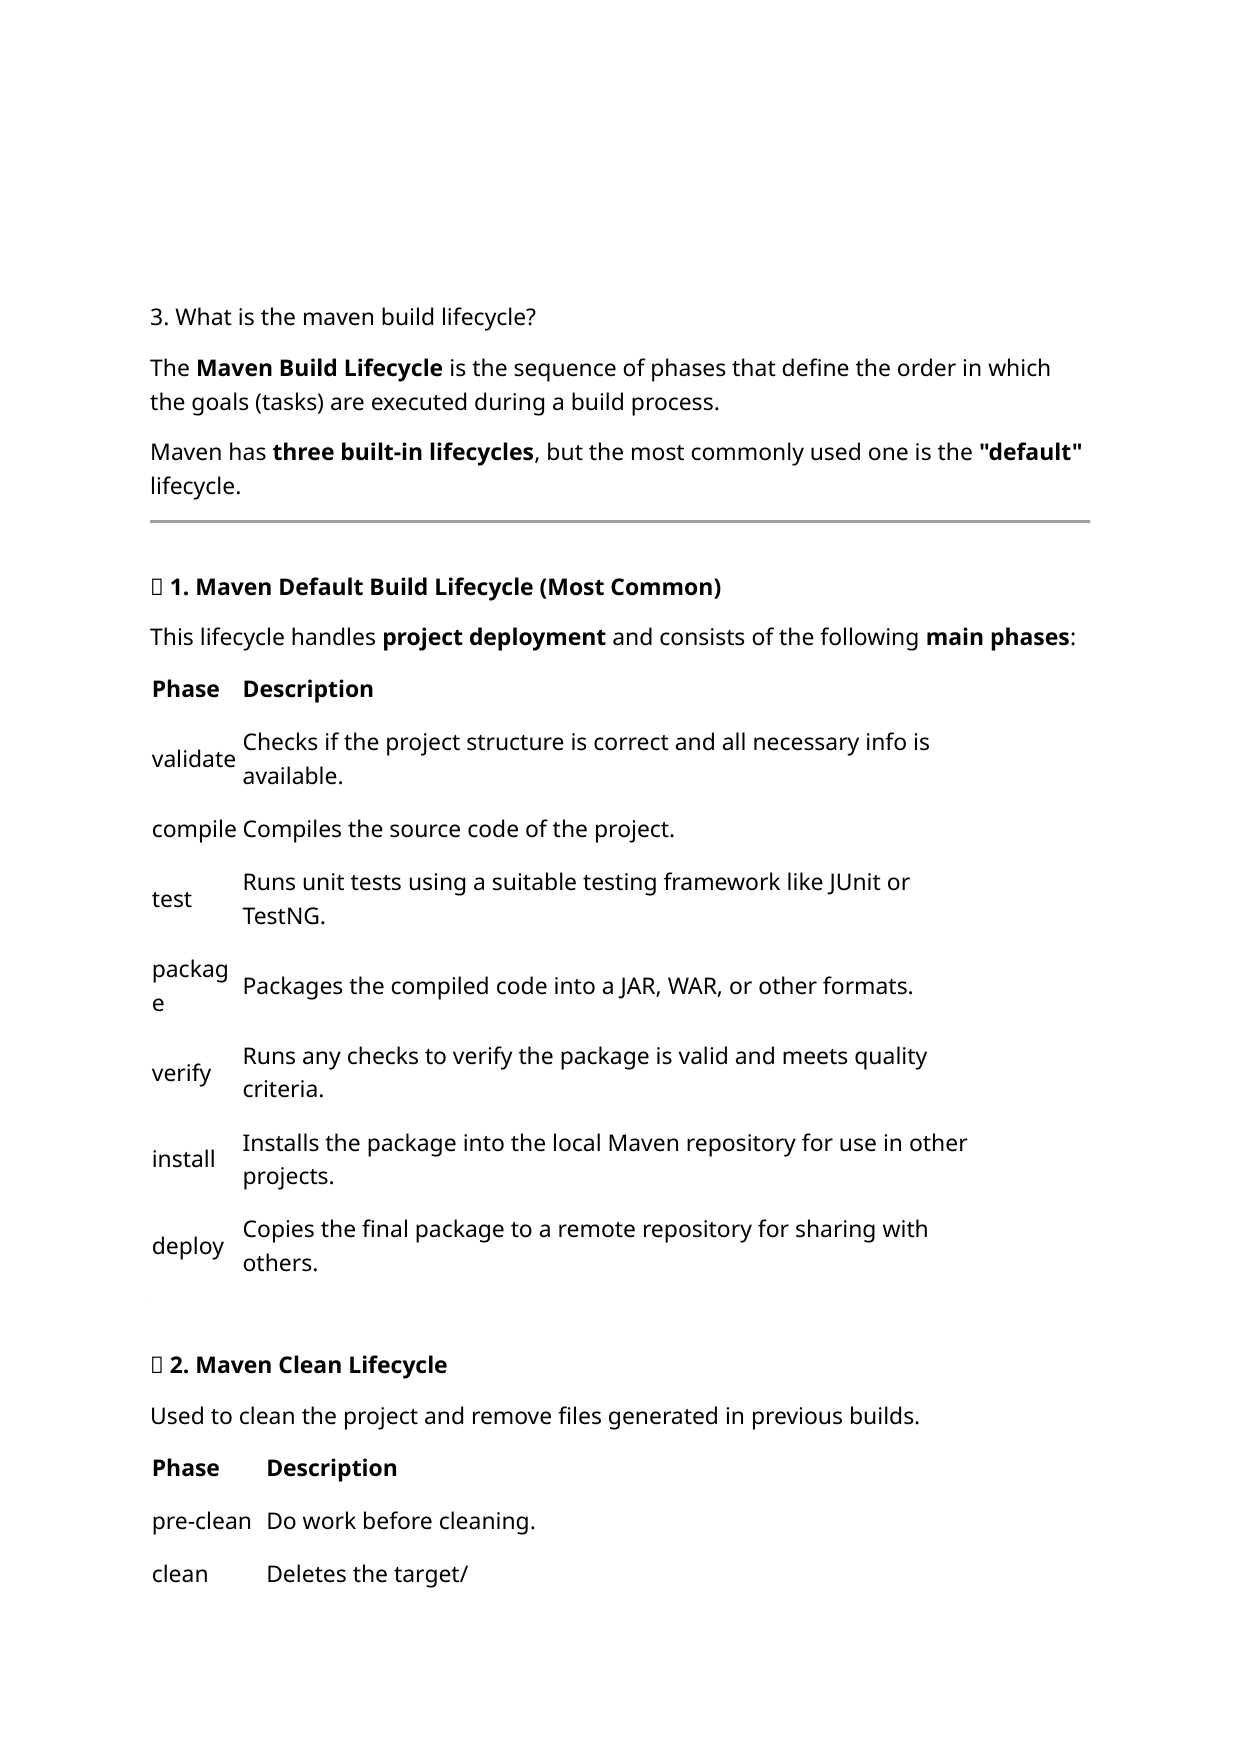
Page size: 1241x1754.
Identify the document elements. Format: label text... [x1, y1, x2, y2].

table_cell deploy [150, 1212, 241, 1299]
text 🧪 2. Maven Clean Lifecycle [150, 1349, 1090, 1380]
text 🔄 1. Maven Default Build Lifecycle (Most Common) [150, 570, 1090, 602]
table_cell Installs the package into the local Maven repository for use in other projects. [241, 1125, 996, 1212]
text Used to clean the project and remove files generated in previous builds. [150, 1399, 1090, 1431]
table_header Phase [150, 671, 241, 724]
table_cell validate [150, 724, 241, 811]
table_cell Copies the final package to a remote repository for sharing with others. [241, 1212, 996, 1299]
table_header Description [241, 671, 996, 724]
table_cell verify [150, 1038, 241, 1125]
text This lifecycle handles project deployment and consists of the following main phases: [150, 621, 1090, 652]
table_cell Checks if the project structure is correct and all necessary info is available. [241, 724, 996, 811]
table_cell Deletes the target/ directory. [264, 1556, 553, 1591]
table_cell pre-clean [150, 1503, 264, 1556]
table_cell test [150, 864, 241, 951]
table_cell Runs any checks to verify the package is valid and meets quality criteria. [241, 1038, 996, 1125]
table_cell install [150, 1125, 241, 1212]
table_cell package [150, 951, 241, 1038]
table_header Description [264, 1450, 553, 1503]
text Maven has three built-in lifecycles, but the most commonly used one is the "default" lifecycle. [150, 436, 1090, 501]
table_cell Runs unit tests using a suitable testing framework like JUnit or TestNG. [241, 864, 996, 951]
table_header Phase [150, 1450, 264, 1503]
table_cell Packages the compiled code into a JAR, WAR, or other formats. [241, 951, 996, 1038]
text 3. What is the maven build lifecycle? [150, 301, 1090, 332]
table_cell compile [150, 811, 241, 864]
text The Maven Build Lifecycle is the sequence of phases that define the order in which the goals (tasks) are executed during a build process. [150, 352, 1090, 417]
table_cell Compiles the source code of the project. [241, 811, 996, 864]
table_cell Do work before cleaning. [264, 1503, 553, 1556]
table_cell clean [150, 1556, 264, 1591]
